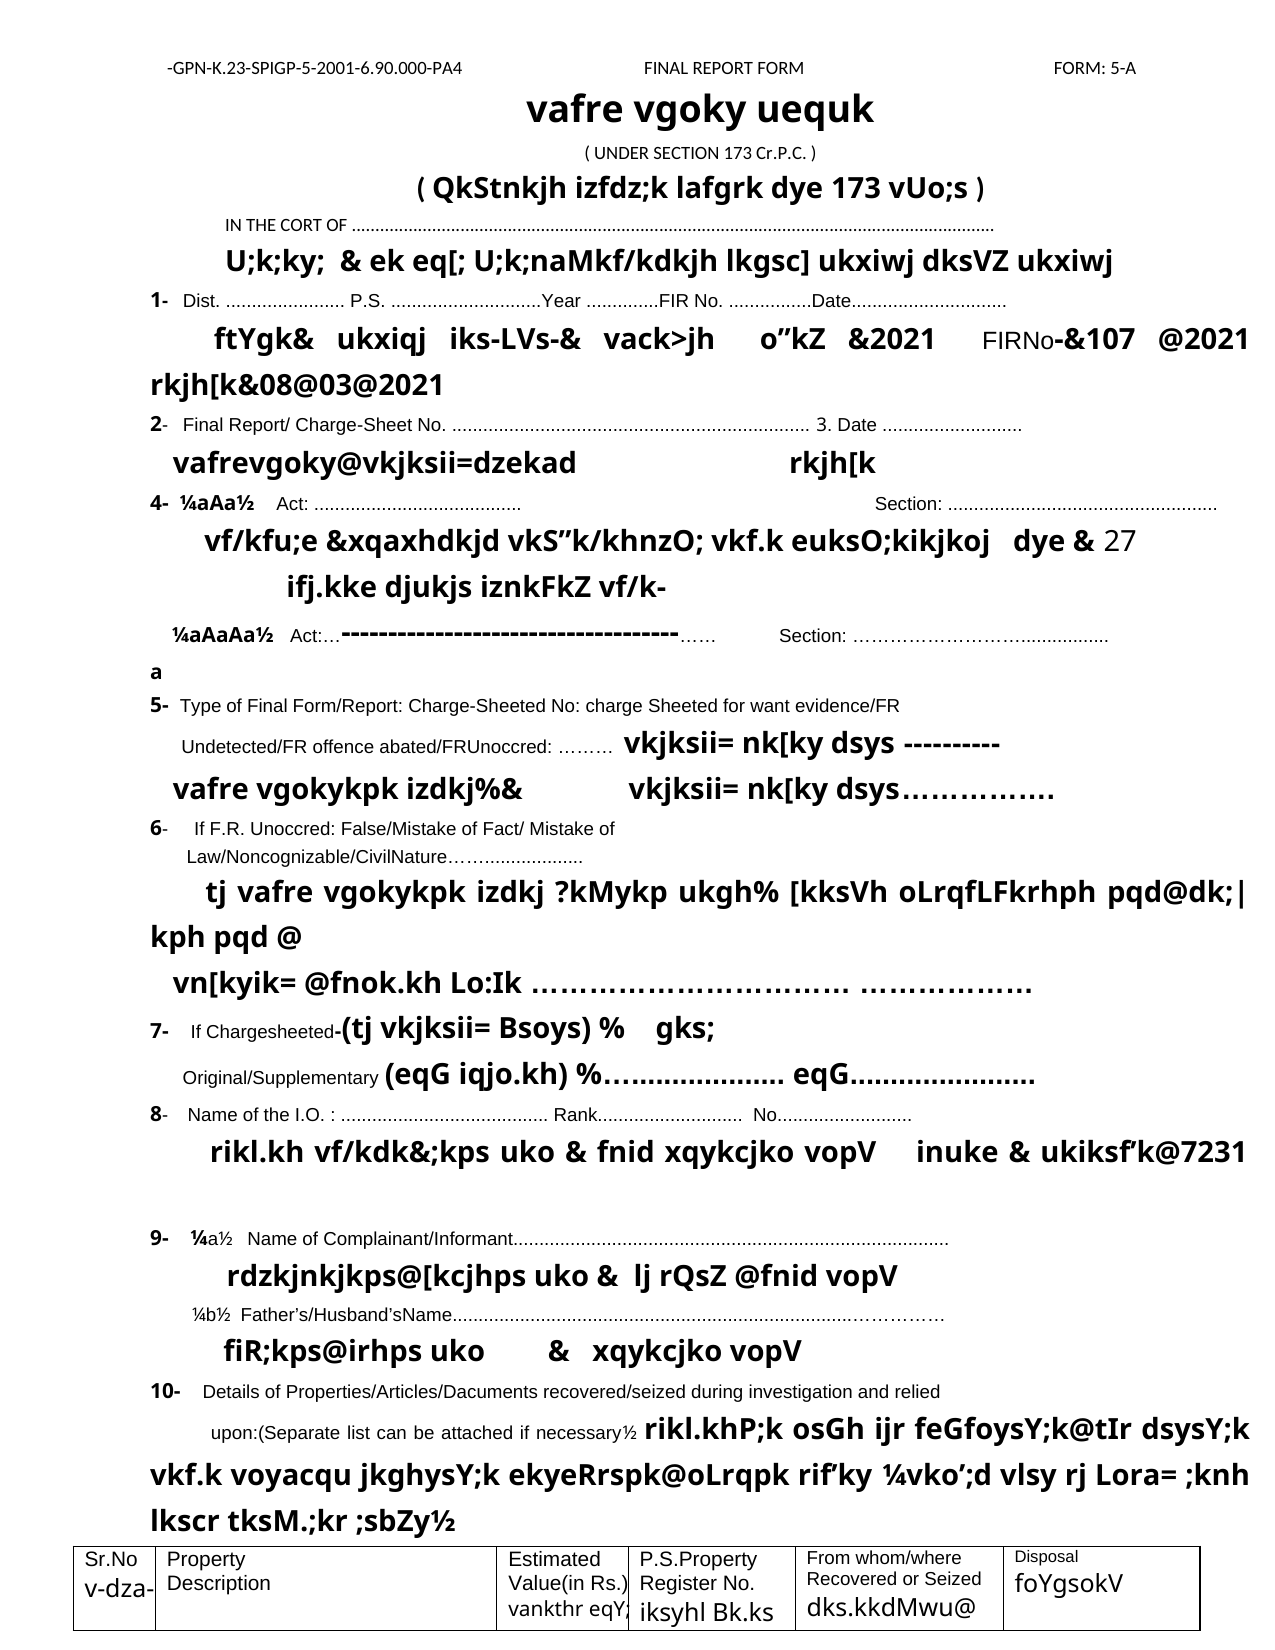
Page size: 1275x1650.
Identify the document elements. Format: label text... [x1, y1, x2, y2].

text U;k;ky; & ek eq[; U;k;naMkf/kdkjh lkgsc] ukxiwj dksVZ ukxiwj [150, 240, 1251, 279]
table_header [156, 1547, 496, 1630]
text vafrevgoky@vkjksii=dzekad rkjh[k [150, 442, 1251, 482]
table_header Disposal foYgsokV [1004, 1547, 1199, 1630]
text ( UNDER SECTION 173 Cr.P.C. ) [150, 141, 1251, 164]
text 9- ¼a½ Name of Complainant/Informant.................................................................................... [150, 1223, 1251, 1251]
text vn[kyik= @fnok.kh Lo:Ik …………………………… ……………… [150, 962, 1251, 1002]
text -GPN-K.23-SPIGP-5-2001-6.90.000-PA4 FINAL REPORT FORM FORM: 5-A [150, 56, 1251, 79]
text upon:(Separate list can be attached if necessary½ rikl.khP;k osGh ijr feGfoysY;k@tIr dsysY;k vkf.k voyacqu jkghysY;k ekyeRrspk@oLrqpk rif’ky ¼vko’;d vlsy rj Lora= ;knh lkscr tksM.;kr ;sbZy½ [150, 1409, 1251, 1539]
text 7- If Chargesheeted-(tj vkjksii= Bsoys) % gks; [150, 1008, 1251, 1047]
text 5- Type of Final Form/Report: Charge-Sheeted No: charge Sheeted for want evidence/FR [150, 690, 1251, 718]
text fiR;kps@irhps uko & xqykcjko vopV [150, 1330, 1251, 1370]
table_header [497, 1547, 628, 1630]
text ¼aAaAa½ Act:…------------------------------------…… Section: ………………………................. [150, 611, 1251, 651]
text ftYgk& ukxiqj iks-LVs-& vack>jh o”kZ &2021 FIRNo-&107 @2021 rkjh[k&08@03@2021 [150, 318, 1251, 403]
text 4- ¼aAa½ Act: ........................................ Section: .................................................... [150, 488, 1251, 516]
table_header Sr.No v-dza- [74, 1547, 155, 1630]
text rdzkjnkjkps@[kcjhps uko & lj rQsZ @fnid vopV [150, 1256, 1251, 1295]
text Original/Supplementary (eqG iqjo.kh) %…................... eqG....................... [150, 1053, 1251, 1093]
text 8- Name of the I.O. : ........................................ Rank............................ No.......................... [150, 1099, 1251, 1127]
text vafre vgokykpk izdkj%& vkjksii= nk[ky dsys……………. [150, 768, 1251, 808]
text rikl.kh vf/kdk&;kps uko & fnid xqykcjko vopV inuke & ukiksf’k@7231 [150, 1132, 1251, 1217]
text a [150, 657, 1251, 686]
text vf/kfu;e &xqaxhdkjd vkS”k/khnzO; vkf.k euksO;kikjkoj dye & 27 [150, 520, 1251, 560]
text Undetected/FR offence abated/FRUnoccred: ……… vkjksii= nk[ky dsys ---------- [150, 722, 1251, 762]
text 6- If F.R. Unoccred: False/Mistake of Fact/ Mistake of [150, 813, 1251, 842]
text ifj.kke djukjs iznkFkZ vf/k- [150, 566, 1251, 606]
text 2- Final Report/ Charge-Sheet No. ..................................................................... 3. Date ........................... [150, 409, 1251, 438]
text ¼b½ Father’s/Husband’sName.............................................................................…………… [150, 1301, 1251, 1327]
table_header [629, 1547, 795, 1630]
text 10- Details of Properties/Articles/Dacuments recovered/seized during investigation and relied [150, 1376, 1251, 1404]
text IN THE CORT OF ........................................................................................................................................ [225, 213, 1251, 236]
text 1- Dist. ....................... P.S. .............................Year ..............FIR No. ................Date.............................. [150, 286, 1251, 314]
text vafre vgoky uequk [150, 83, 1251, 134]
text Law/Noncognizable/CivilNature……................... [150, 846, 1251, 868]
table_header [796, 1547, 1003, 1630]
text tj vafre vgokykpk izdkj ?kMykp ukgh% [kksVh oLrqfLFkrhph pqd@dk;|kph pqd @ [150, 871, 1251, 956]
text ( QkStnkjh izfdz;k lafgrk dye 173 vUo;s ) [150, 168, 1251, 207]
